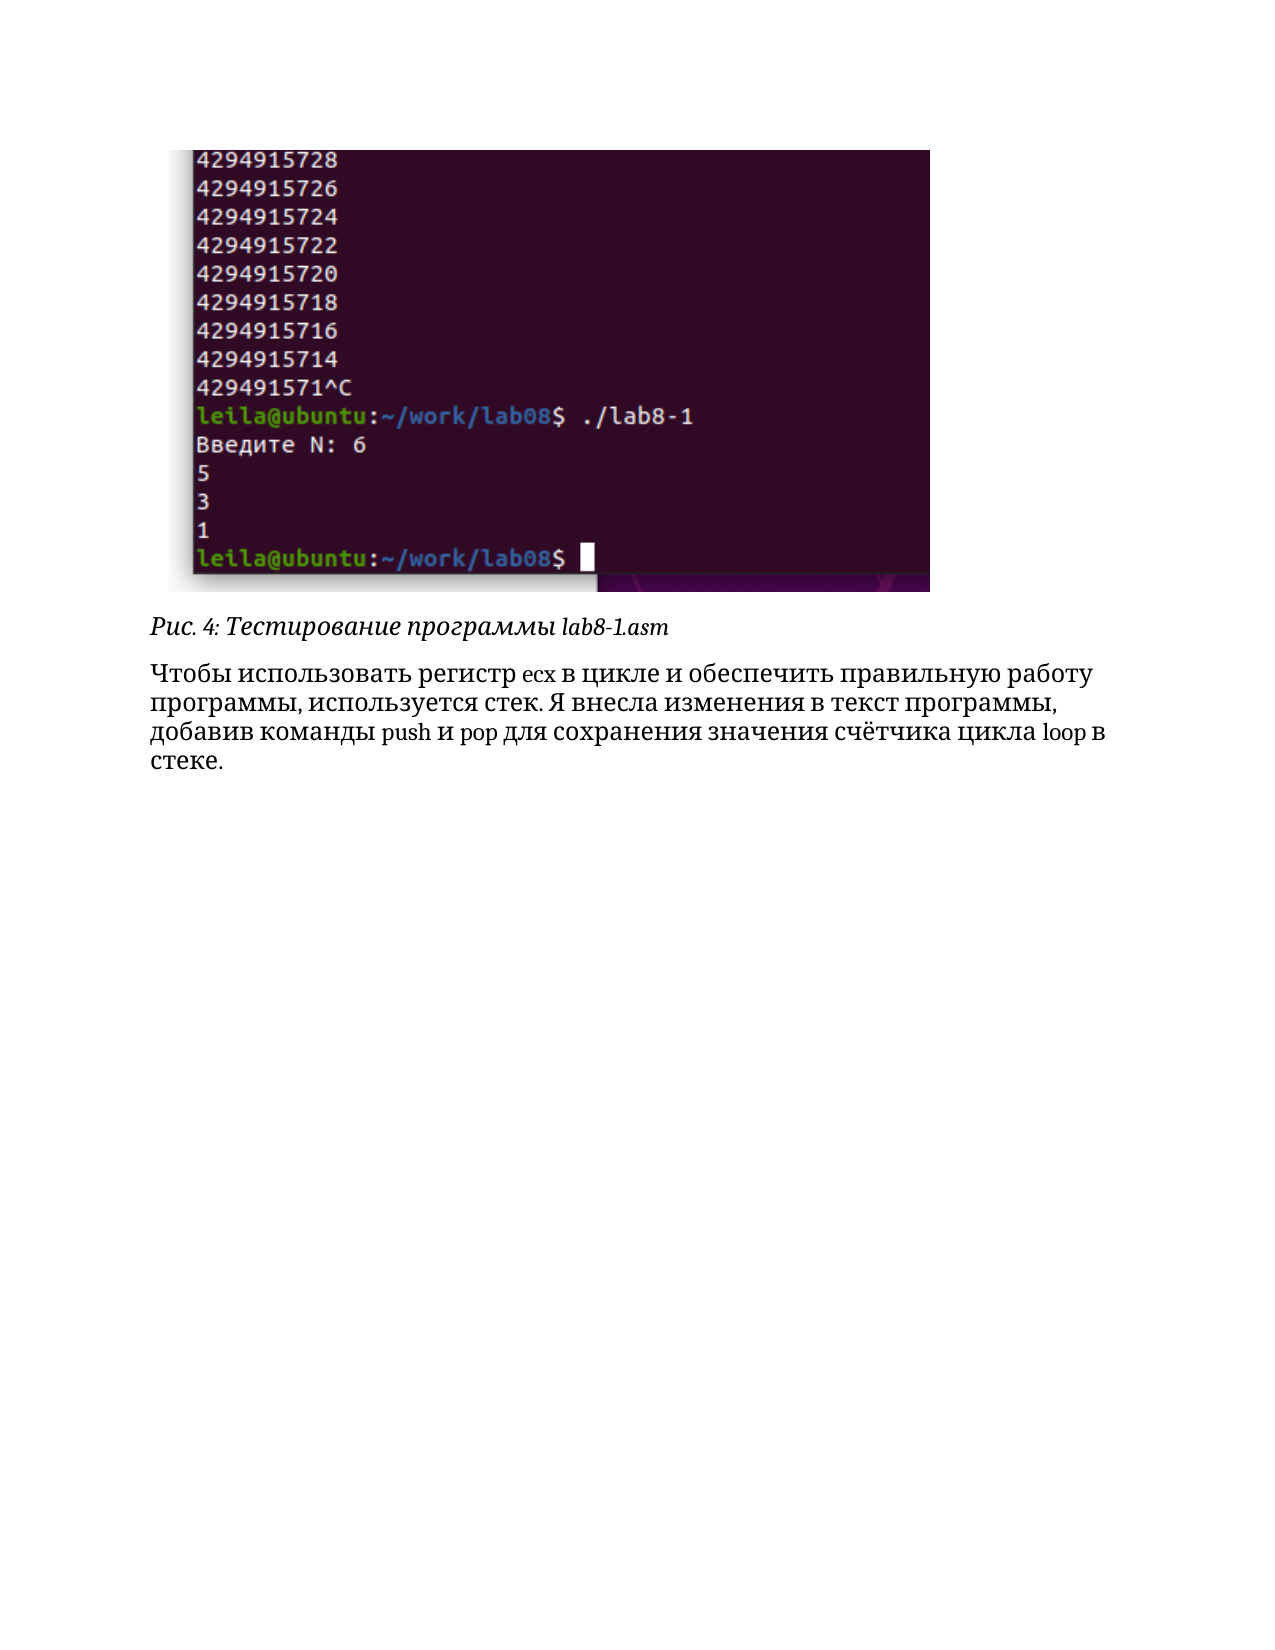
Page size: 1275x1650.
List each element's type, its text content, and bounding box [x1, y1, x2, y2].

picture [168, 150, 930, 592]
text Чтобы использовать регистр ecx в цикле и обеспечить правильную работу программы, используется стек. Я внесла изменения в текст программы, добавив команды push и pop для сохранения значения счётчика цикла loop в стеке. [150, 660, 1125, 775]
text Рис. 4: Тестирование программы lab8-1.asm [150, 613, 1125, 642]
